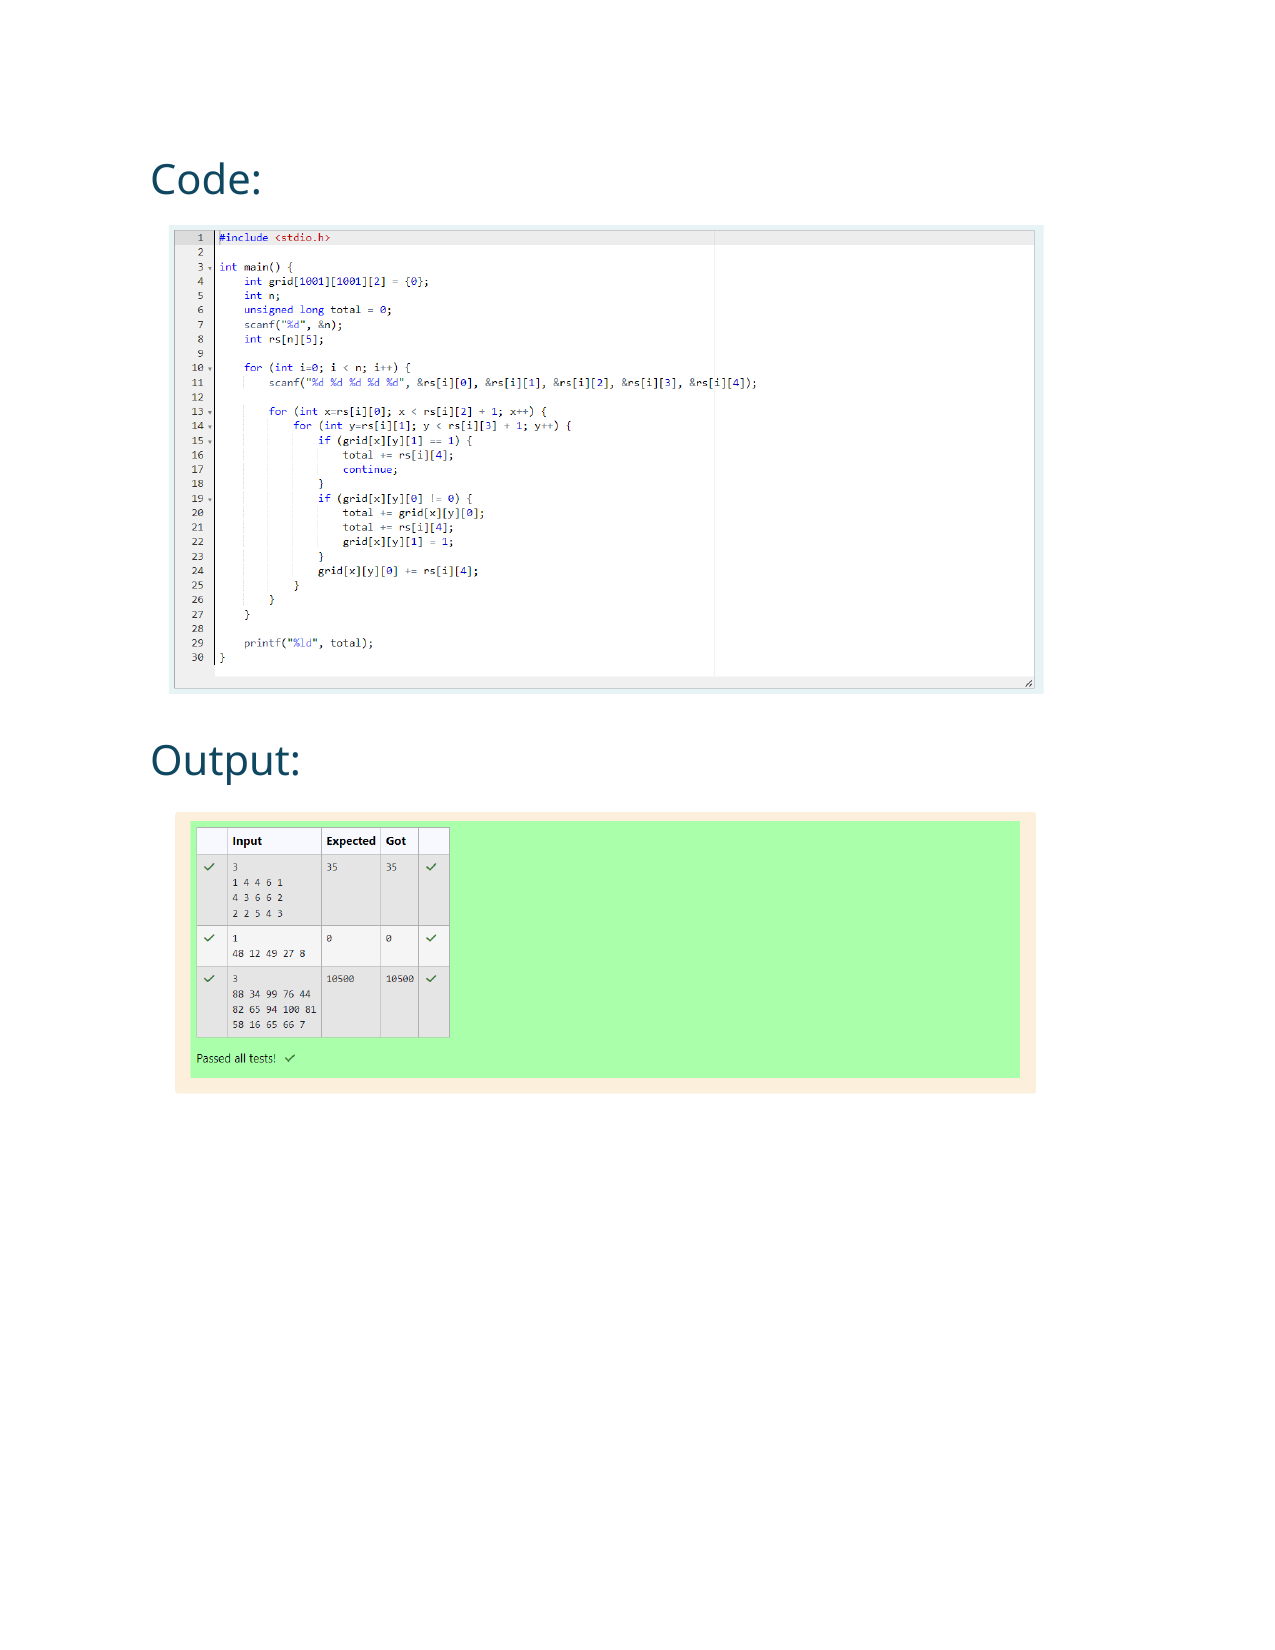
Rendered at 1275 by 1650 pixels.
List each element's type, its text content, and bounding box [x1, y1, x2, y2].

subtitle Output: [150, 731, 1125, 788]
picture [168, 806, 1044, 1100]
picture [168, 225, 1044, 694]
subtitle Code: [150, 150, 1125, 207]
